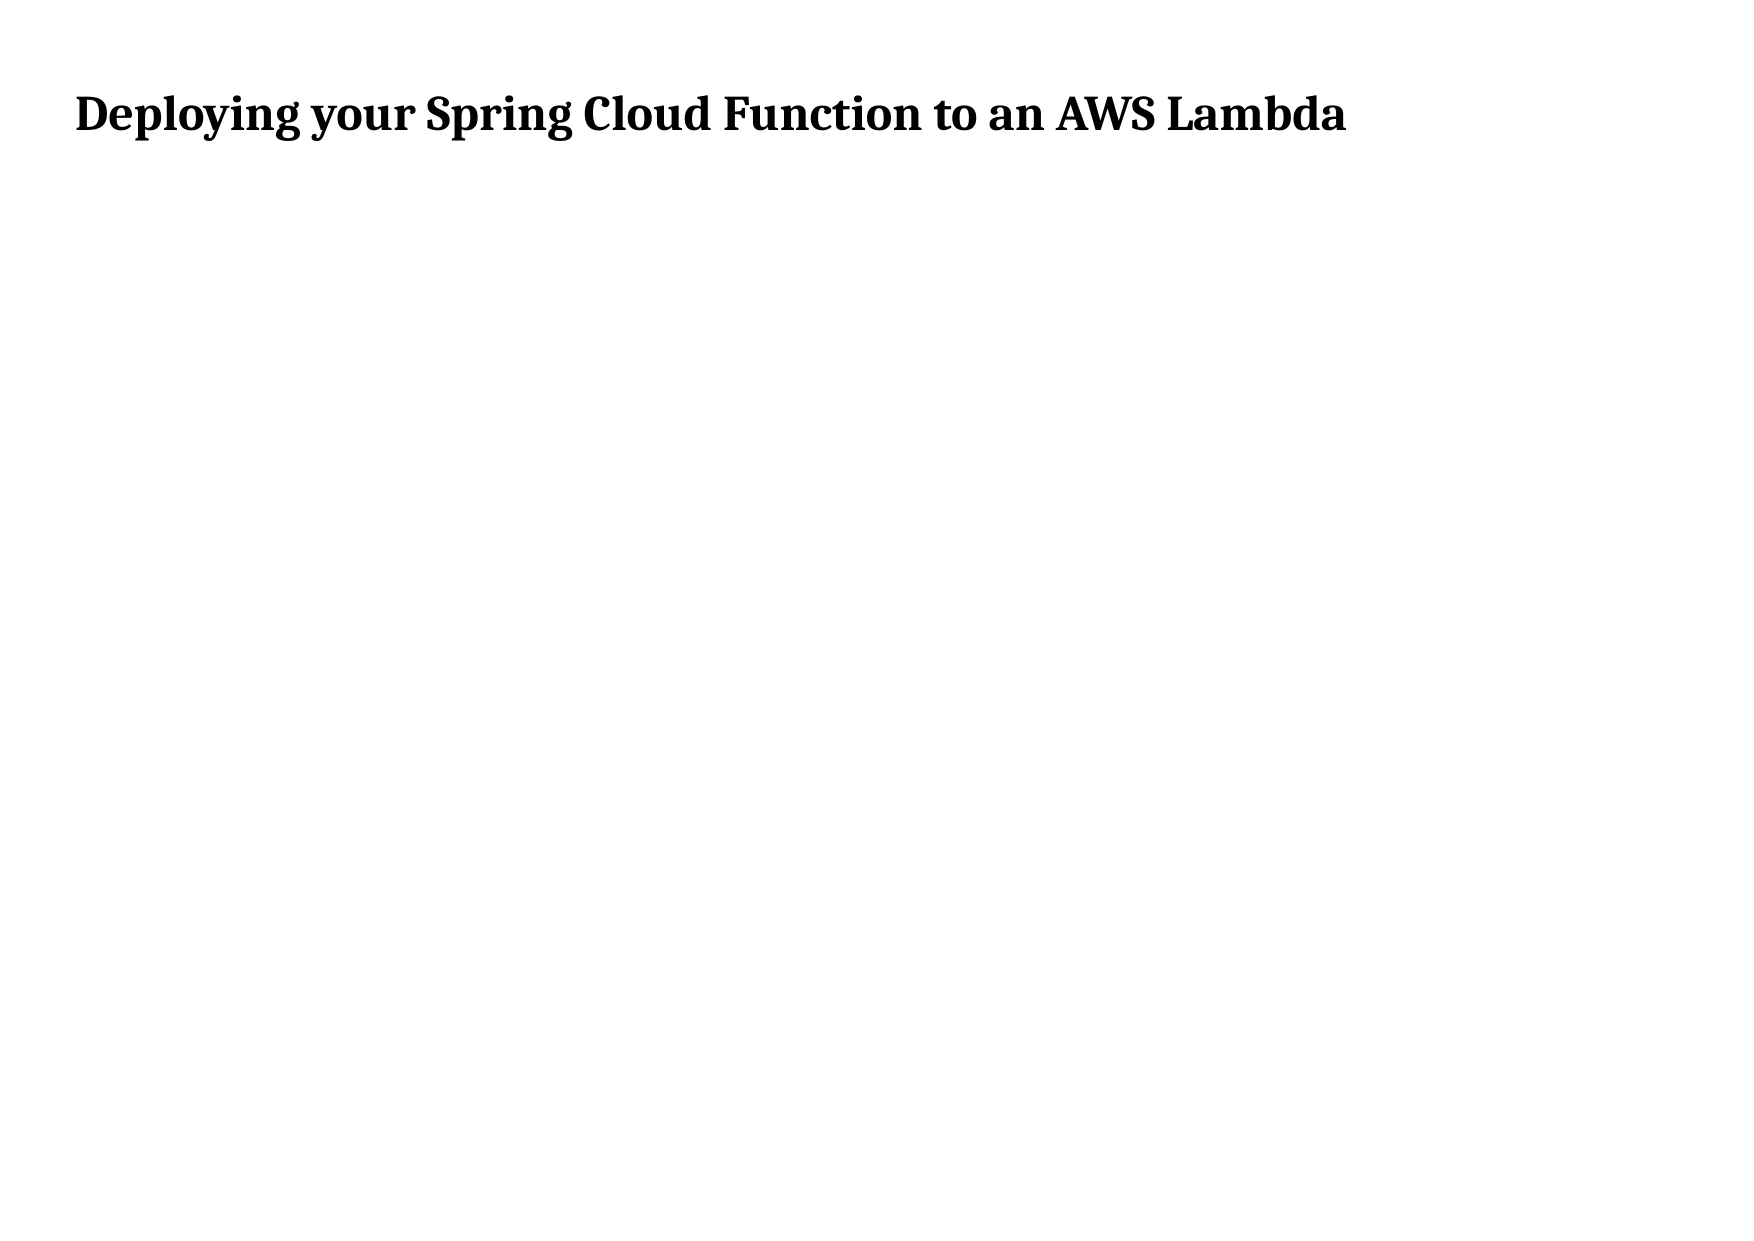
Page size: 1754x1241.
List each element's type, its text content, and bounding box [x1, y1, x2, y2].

subtitle Deploying your Spring Cloud Function to an AWS Lambda [75, 76, 1679, 151]
